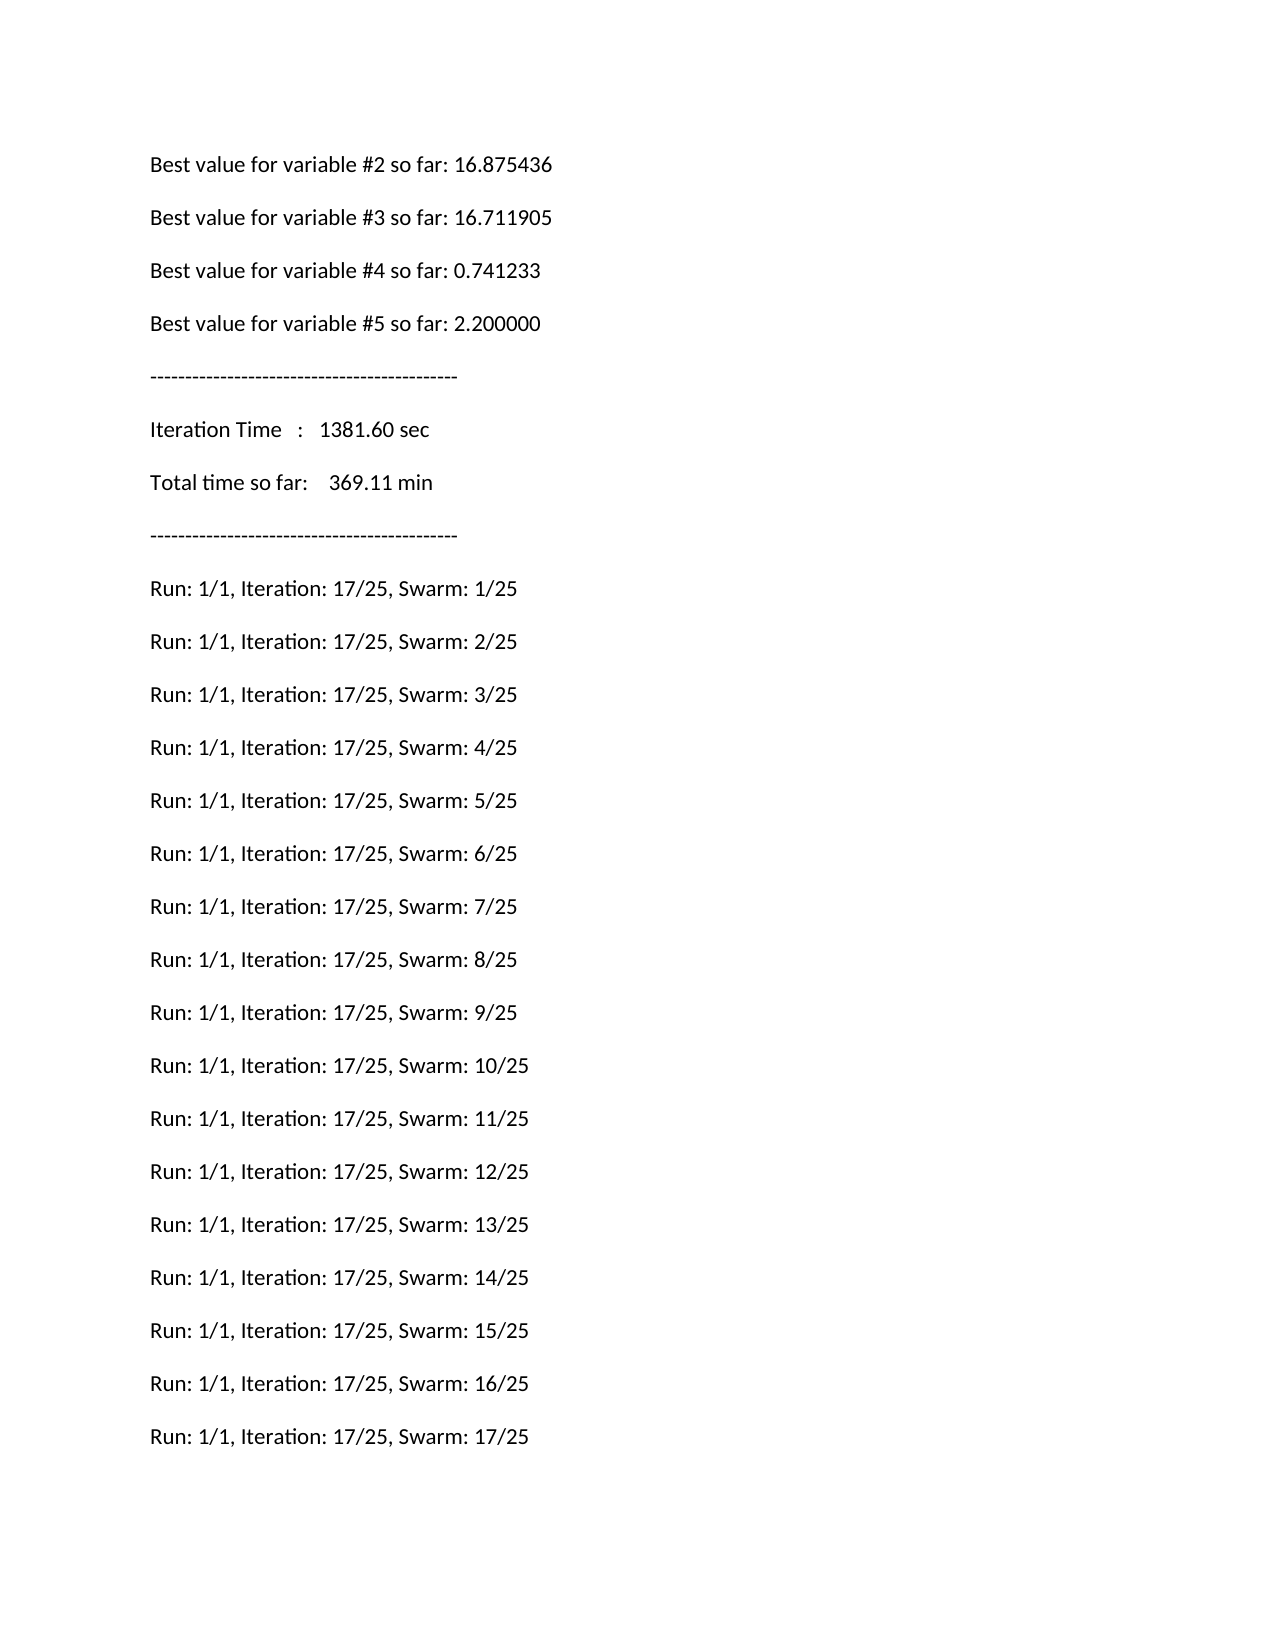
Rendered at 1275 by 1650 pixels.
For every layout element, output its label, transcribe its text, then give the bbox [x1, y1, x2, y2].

text Iteration Time : 1381.60 sec [150, 415, 1125, 443]
text Run: 1/1, Iteration: 17/25, Swarm: 1/25 [150, 574, 1125, 602]
text Run: 1/1, Iteration: 17/25, Swarm: 2/25 [150, 627, 1125, 655]
text Run: 1/1, Iteration: 17/25, Swarm: 17/25 [150, 1422, 1125, 1451]
text Best value for variable #4 so far: 0.741233 [150, 256, 1125, 284]
text Run: 1/1, Iteration: 17/25, Swarm: 12/25 [150, 1157, 1125, 1185]
text Run: 1/1, Iteration: 17/25, Swarm: 13/25 [150, 1210, 1125, 1238]
text -------------------------------------------- [150, 362, 1125, 390]
text Run: 1/1, Iteration: 17/25, Swarm: 16/25 [150, 1369, 1125, 1397]
text Run: 1/1, Iteration: 17/25, Swarm: 14/25 [150, 1263, 1125, 1291]
text Run: 1/1, Iteration: 17/25, Swarm: 5/25 [150, 786, 1125, 814]
text Run: 1/1, Iteration: 17/25, Swarm: 3/25 [150, 680, 1125, 708]
text -------------------------------------------- [150, 521, 1125, 549]
text Run: 1/1, Iteration: 17/25, Swarm: 4/25 [150, 733, 1125, 761]
text Best value for variable #2 so far: 16.875436 [150, 150, 1125, 178]
text Run: 1/1, Iteration: 17/25, Swarm: 15/25 [150, 1316, 1125, 1344]
text Best value for variable #5 so far: 2.200000 [150, 309, 1125, 337]
text Run: 1/1, Iteration: 17/25, Swarm: 6/25 [150, 839, 1125, 867]
text Run: 1/1, Iteration: 17/25, Swarm: 11/25 [150, 1104, 1125, 1132]
text Total time so far: 369.11 min [150, 468, 1125, 496]
text Run: 1/1, Iteration: 17/25, Swarm: 10/25 [150, 1051, 1125, 1079]
text Run: 1/1, Iteration: 17/25, Swarm: 9/25 [150, 998, 1125, 1026]
text Run: 1/1, Iteration: 17/25, Swarm: 8/25 [150, 945, 1125, 973]
text Best value for variable #3 so far: 16.711905 [150, 203, 1125, 231]
text Run: 1/1, Iteration: 17/25, Swarm: 7/25 [150, 892, 1125, 920]
